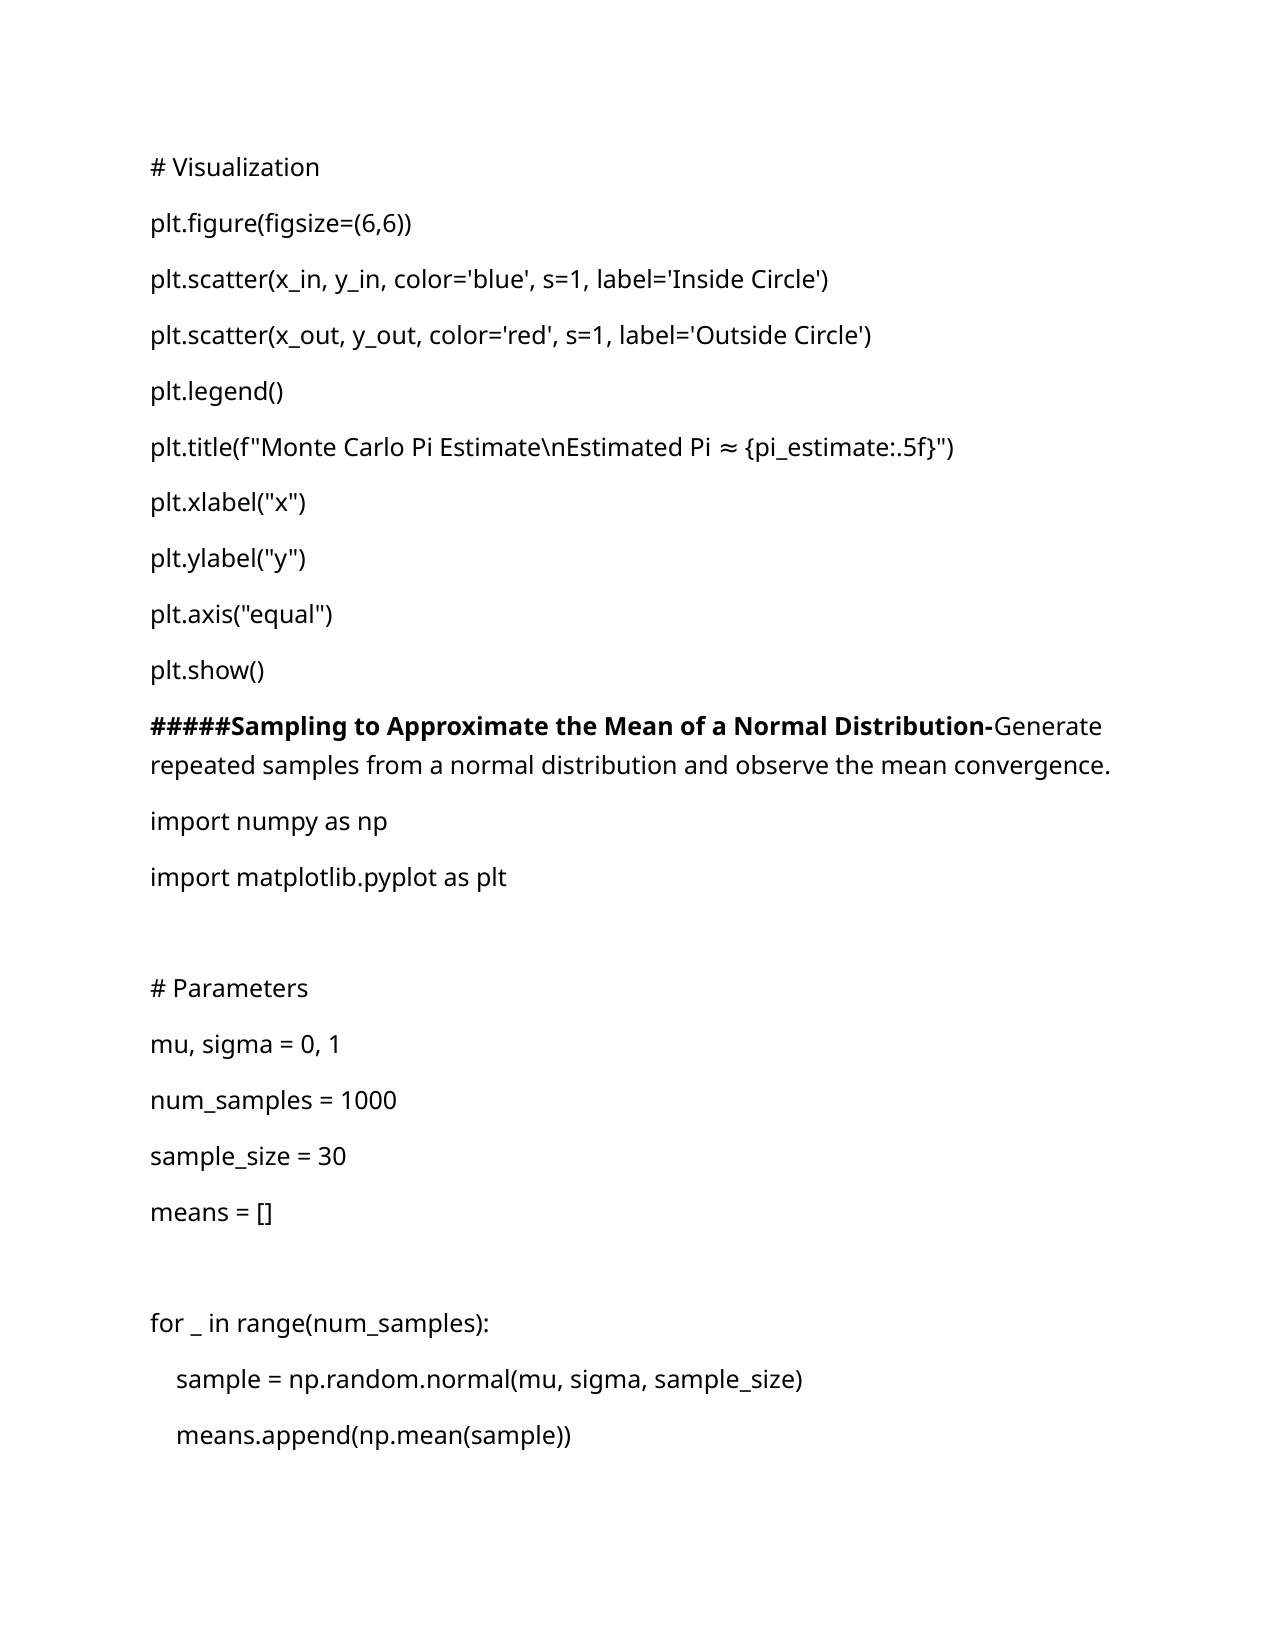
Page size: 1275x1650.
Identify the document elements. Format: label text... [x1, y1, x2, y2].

text plt.xlabel("x") [150, 485, 1125, 519]
text # Parameters [150, 971, 1125, 1005]
text import numpy as np [150, 803, 1125, 837]
text #####Sampling to Approximate the Mean of a Normal Distribution-Generate repeated samples from a normal distribution and observe the mean convergence. [150, 708, 1125, 782]
text for _ in range(num_samples): [150, 1306, 1125, 1340]
text num_samples = 1000 [150, 1082, 1125, 1117]
text plt.title(f"Monte Carlo Pi Estimate\nEstimated Pi ≈ {pi_estimate:.5f}") [150, 429, 1125, 463]
text plt.scatter(x_in, y_in, color='blue', s=1, label='Inside Circle') [150, 262, 1125, 296]
text plt.scatter(x_out, y_out, color='red', s=1, label='Outside Circle') [150, 317, 1125, 352]
text means.append(np.mean(sample)) [150, 1417, 1125, 1452]
text sample = np.random.normal(mu, sigma, sample_size) [150, 1362, 1125, 1396]
text means = [] [150, 1194, 1125, 1228]
text sample_size = 30 [150, 1138, 1125, 1172]
text plt.legend() [150, 373, 1125, 407]
text plt.axis("equal") [150, 597, 1125, 631]
text plt.figure(figsize=(6,6)) [150, 206, 1125, 240]
text plt.show() [150, 652, 1125, 687]
text mu, sigma = 0, 1 [150, 1027, 1125, 1061]
text plt.ylabel("y") [150, 541, 1125, 575]
text # Visualization [150, 150, 1125, 184]
text import matplotlib.pyplot as plt [150, 859, 1125, 893]
